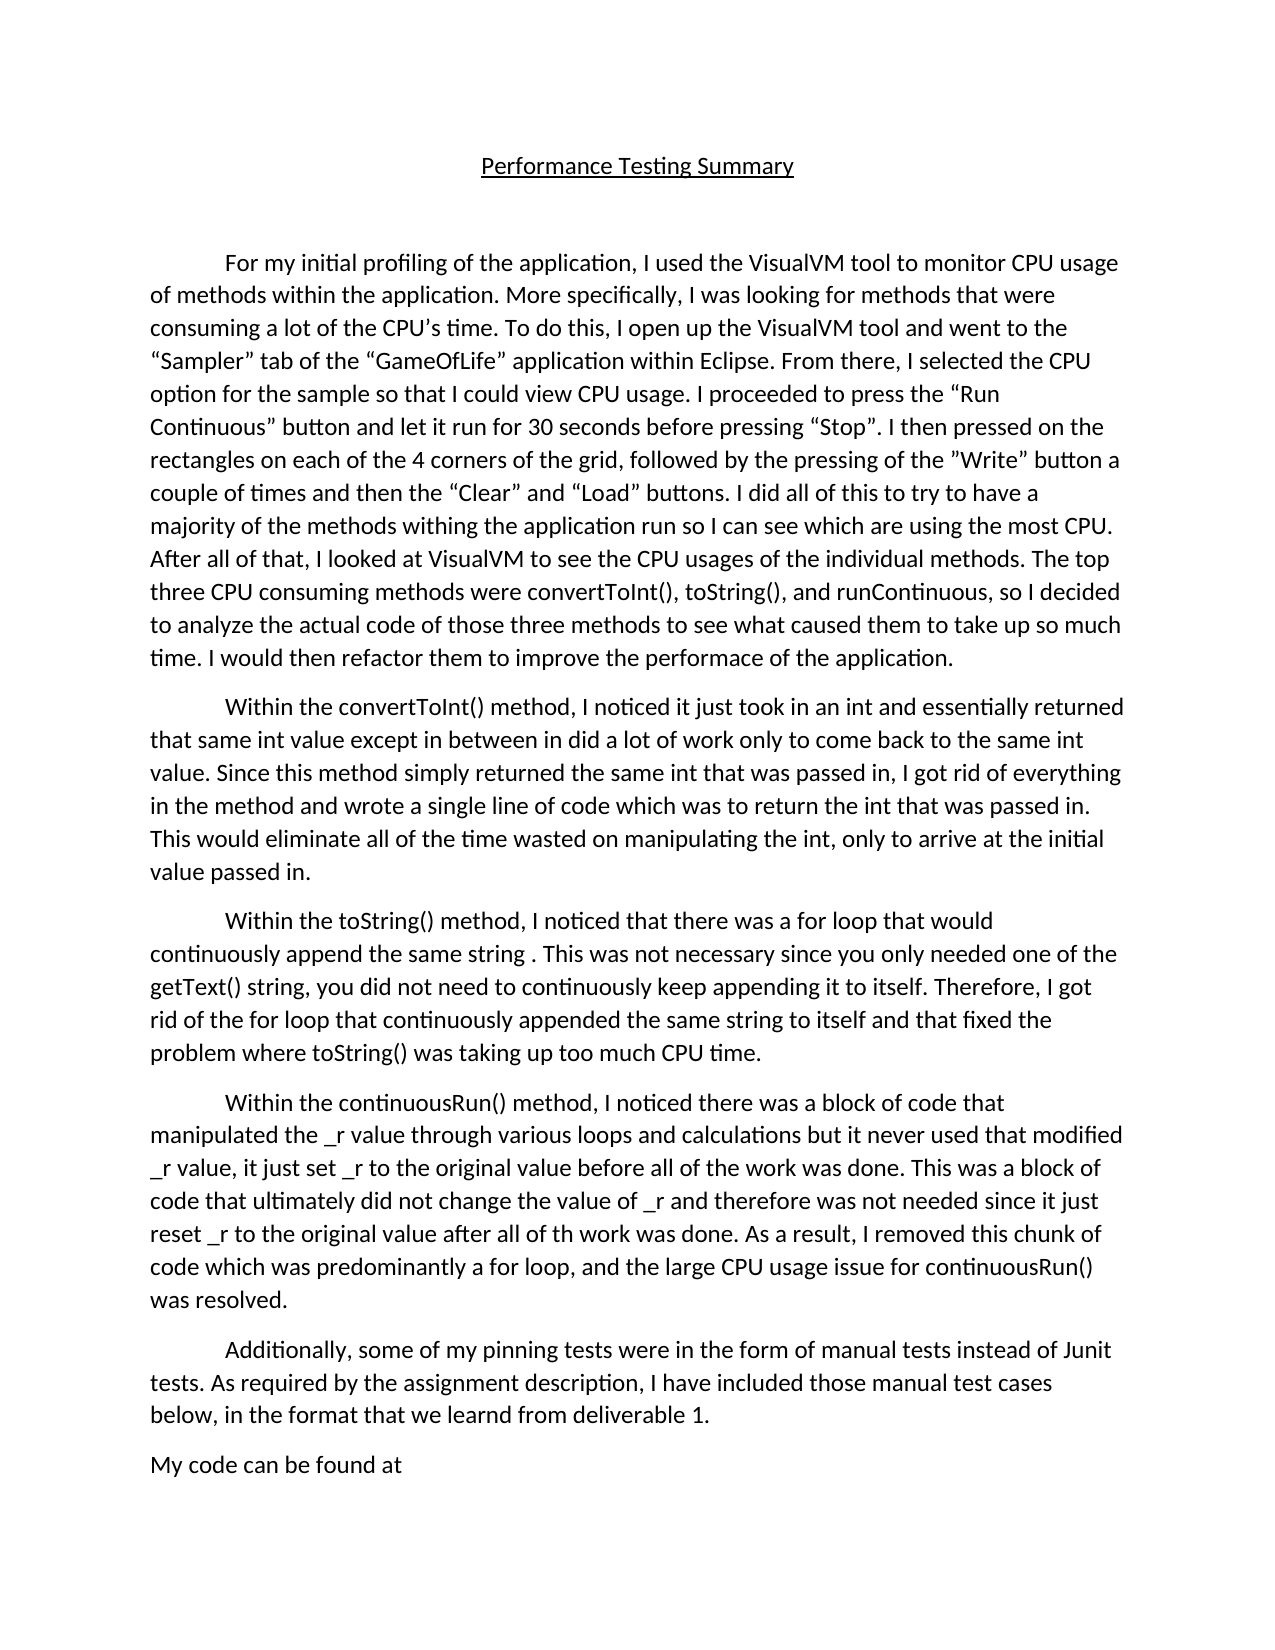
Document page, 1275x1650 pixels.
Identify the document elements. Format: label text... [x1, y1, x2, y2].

text My code can be found at [150, 1449, 1125, 1480]
text For my initial profiling of the application, I used the VisualVM tool to monitor CPU usage of methods within the application. More specifically, I was looking for methods that were consuming a lot of the CPU’s time. To do this, I open up the VisualVM tool and went to the “Sampler” tab of the “GameOfLife” application within Eclipse. From there, I selected the CPU option for the sample so that I could view CPU usage. I proceeded to press the “Run Continuous” button and let it run for 30 seconds before pressing “Stop”. I then pressed on the rectangles on each of the 4 corners of the grid, followed by the pressing of the ”Write” button a couple of times and then the “Clear” and “Load” buttons. I did all of this to try to have a majority of the methods withing the application run so I can see which are using the most CPU. After all of that, I looked at VisualVM to see the CPU usages of the individual methods. The top three CPU consuming methods were convertToInt(), toString(), and runContinuous, so I decided to analyze the actual code of those three methods to see what caused them to take up so much time. I would then refactor them to improve the performace of the application. [150, 247, 1125, 672]
text Within the toString() method, I noticed that there was a for loop that would continuously append the same string . This was not necessary since you only needed one of the getText() string, you did not need to continuously keep appending it to itself. Therefore, I got rid of the for loop that continuously appended the same string to itself and that fixed the problem where toString() was taking up too much CPU time. [150, 905, 1125, 1068]
text Within the convertToInt() method, I noticed it just took in an int and essentially returned that same int value except in between in did a lot of work only to come back to the same int value. Since this method simply returned the same int that was passed in, I got rid of everything in the method and wrote a single line of code which was to return the int that was passed in. This would eliminate all of the time wasted on manipulating the int, only to arrive at the initial value passed in. [150, 691, 1125, 886]
text Performance Testing Summary [150, 150, 1125, 181]
text Within the continuousRun() method, I noticed there was a block of code that manipulated the _r value through various loops and calculations but it never used that modified _r value, it just set _r to the original value before all of the work was done. This was a block of code that ultimately did not change the value of _r and therefore was not needed since it just reset _r to the original value after all of th work was done. As a result, I removed this chunk of code which was predominantly a for loop, and the large CPU usage issue for continuousRun() was resolved. [150, 1087, 1125, 1315]
text Additionally, some of my pinning tests were in the form of manual tests instead of Junit tests. As required by the assignment description, I have included those manual test cases below, in the format that we learnd from deliverable 1. [150, 1334, 1125, 1430]
